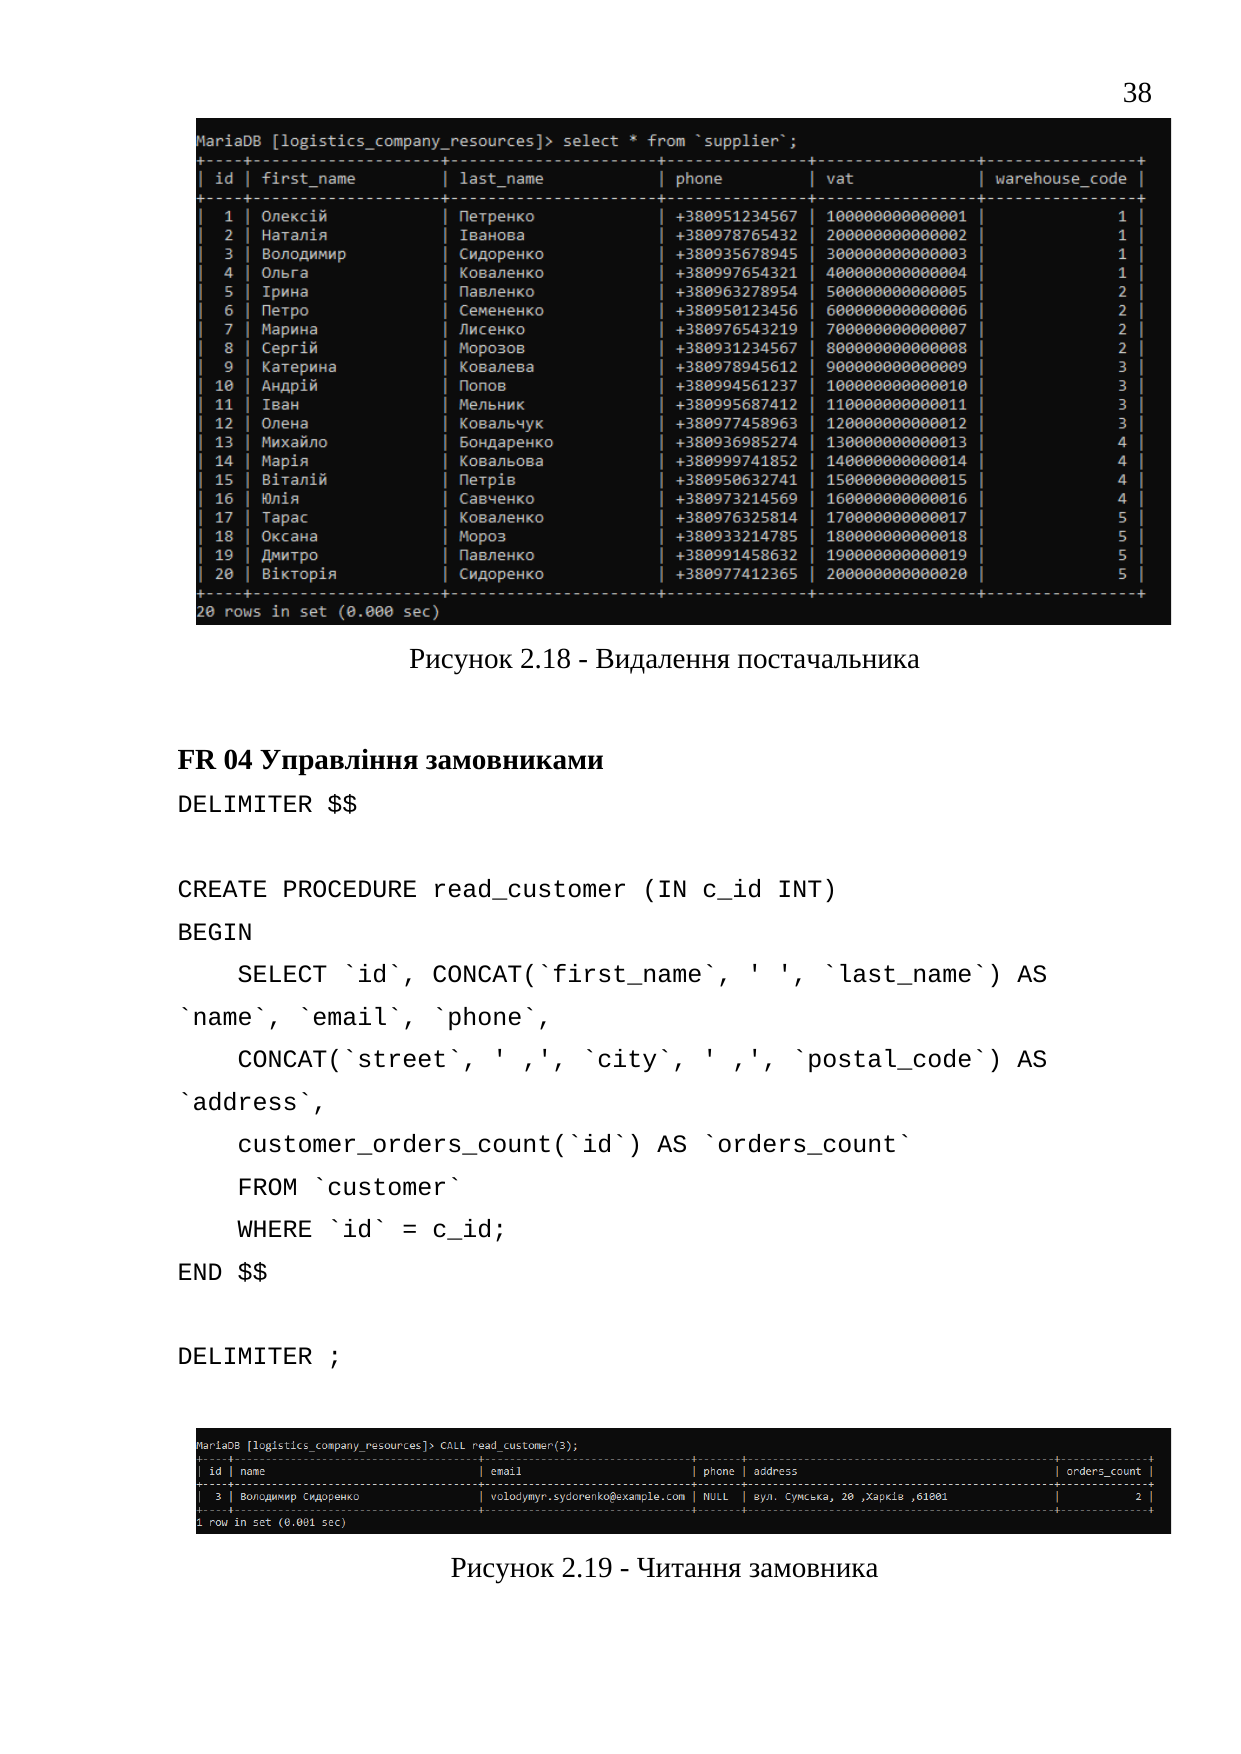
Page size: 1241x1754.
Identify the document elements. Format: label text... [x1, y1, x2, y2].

text FR 04 Управління замовниками [177, 742, 1152, 775]
text END $$ [177, 1259, 1152, 1287]
text DELIMITER ; [177, 1343, 1152, 1372]
text CREATE PROCEDURE read_customer (IN c_id INT) [177, 877, 1152, 905]
text Рисунок 2.18 - Видалення постачальника [177, 118, 1152, 675]
text DELIMITER $$ [177, 792, 1152, 820]
text customer_orders_count(`id`) AS `orders_count` [177, 1132, 1152, 1160]
text BEGIN [177, 919, 1152, 947]
text SELECT `id`, CONCAT(`first_name`, ' ', `last_name`) AS `name`, `email`, `phone`, [177, 962, 1152, 1032]
text CONCAT(`street`, ' ,', `city`, ' ,', `postal_code`) AS `address`, [177, 1047, 1152, 1117]
text Рисунок 2.19 - Читання замовника [177, 1428, 1152, 1583]
text FROM `customer` [177, 1174, 1152, 1202]
text WHERE `id` = c_id; [177, 1217, 1152, 1245]
